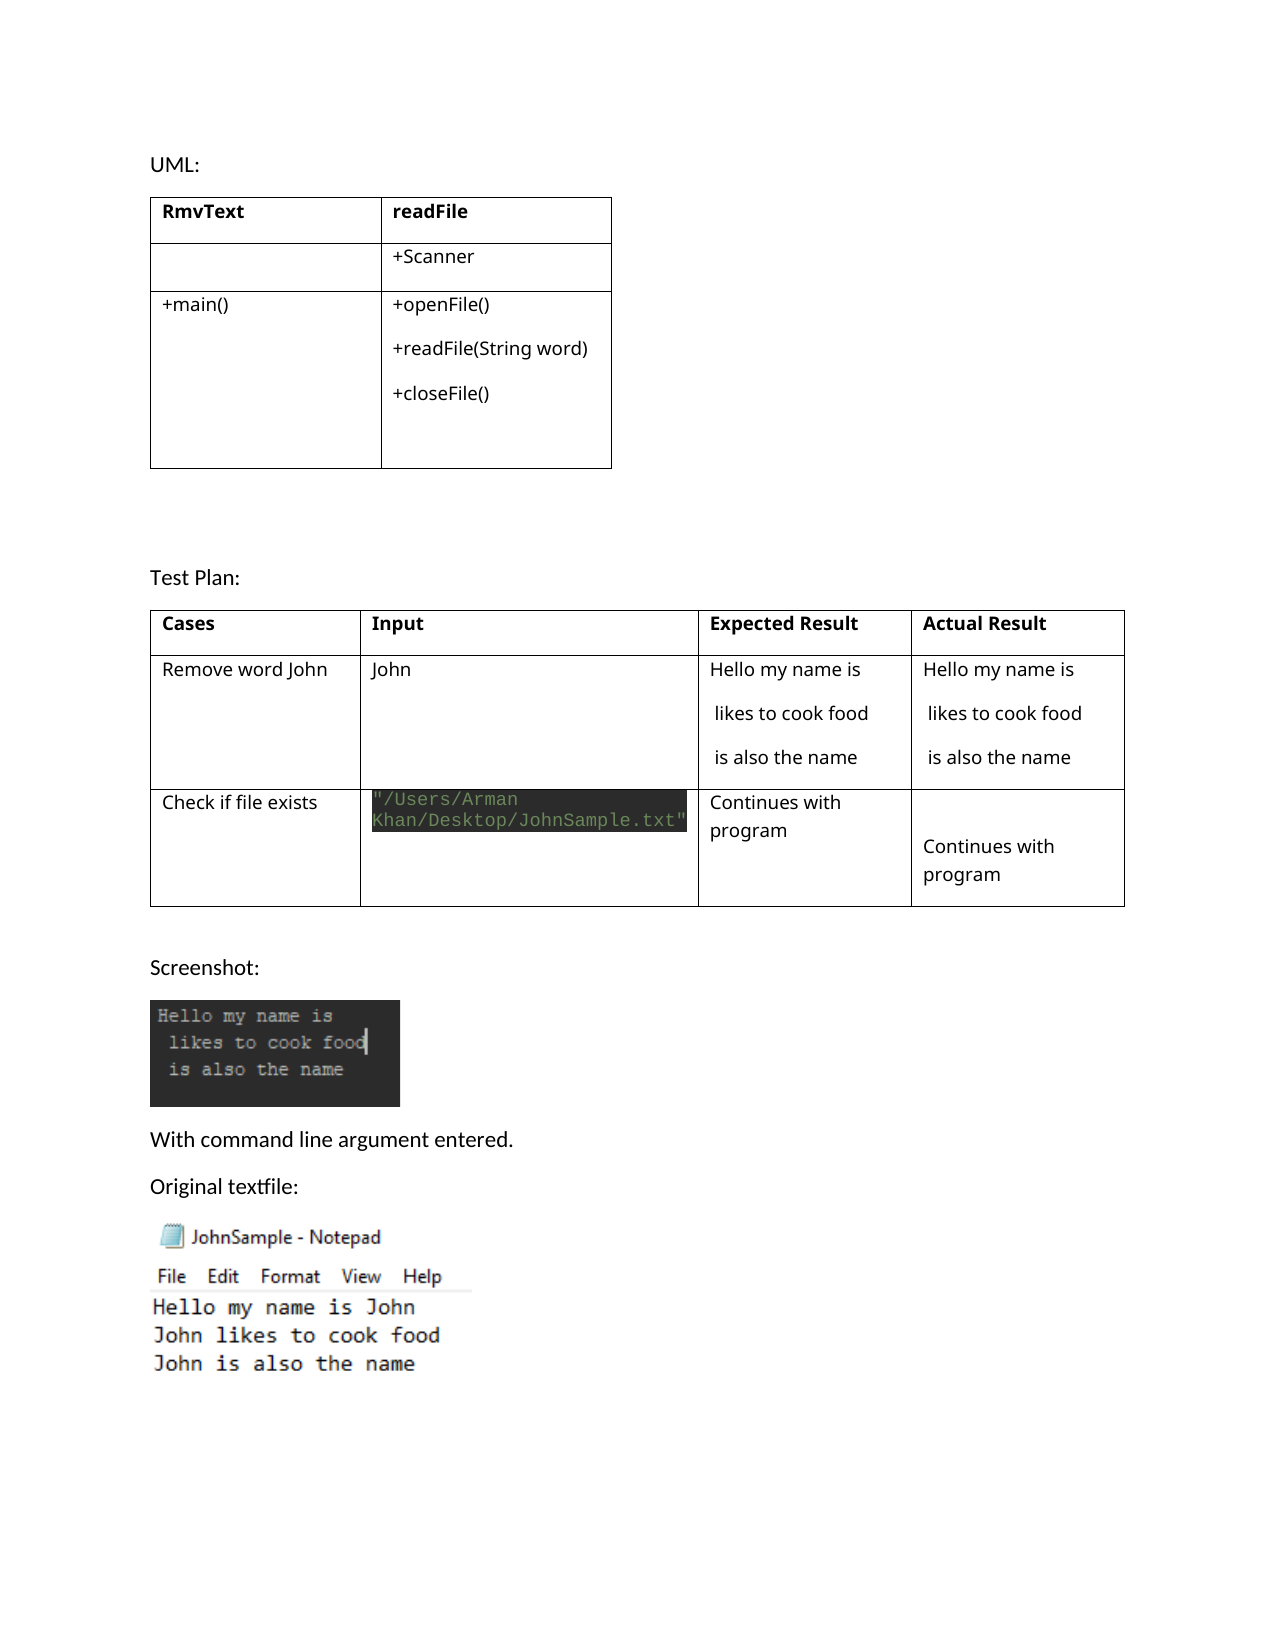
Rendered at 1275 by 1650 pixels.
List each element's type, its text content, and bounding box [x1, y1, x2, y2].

table_cell Remove word John [151, 656, 360, 788]
text UML: [150, 150, 1125, 178]
text Test Plan: [150, 563, 1125, 591]
text Screenshot: [150, 953, 1125, 981]
picture [150, 1219, 472, 1418]
table_header Input [361, 611, 698, 655]
table_cell Check if file exists [151, 790, 360, 906]
table_cell "/Users/Arman Khan/Desktop/JohnSample.txt" [361, 790, 698, 906]
text With command line argument entered. [150, 1125, 1125, 1153]
table_header readFile [382, 198, 611, 243]
table_header Actual Result [912, 611, 1124, 655]
table_header RmvText [151, 198, 381, 243]
table_cell Continues with program [912, 790, 1124, 906]
table_header Expected Result [699, 611, 911, 655]
table_cell John [361, 656, 698, 788]
table_cell [151, 244, 381, 291]
table_cell +openFile() +readFile(String word) +closeFile() [382, 292, 611, 468]
table_cell +main() [151, 292, 381, 468]
text Original textfile: [150, 1172, 1125, 1200]
table_header Cases [151, 611, 360, 655]
table_cell Hello my name is likes to cook food is also the name [699, 656, 911, 788]
table_cell Continues with program [699, 790, 911, 906]
table_cell +Scanner [382, 244, 611, 291]
picture [150, 1000, 400, 1107]
table_cell Hello my name is likes to cook food is also the name [912, 656, 1124, 788]
